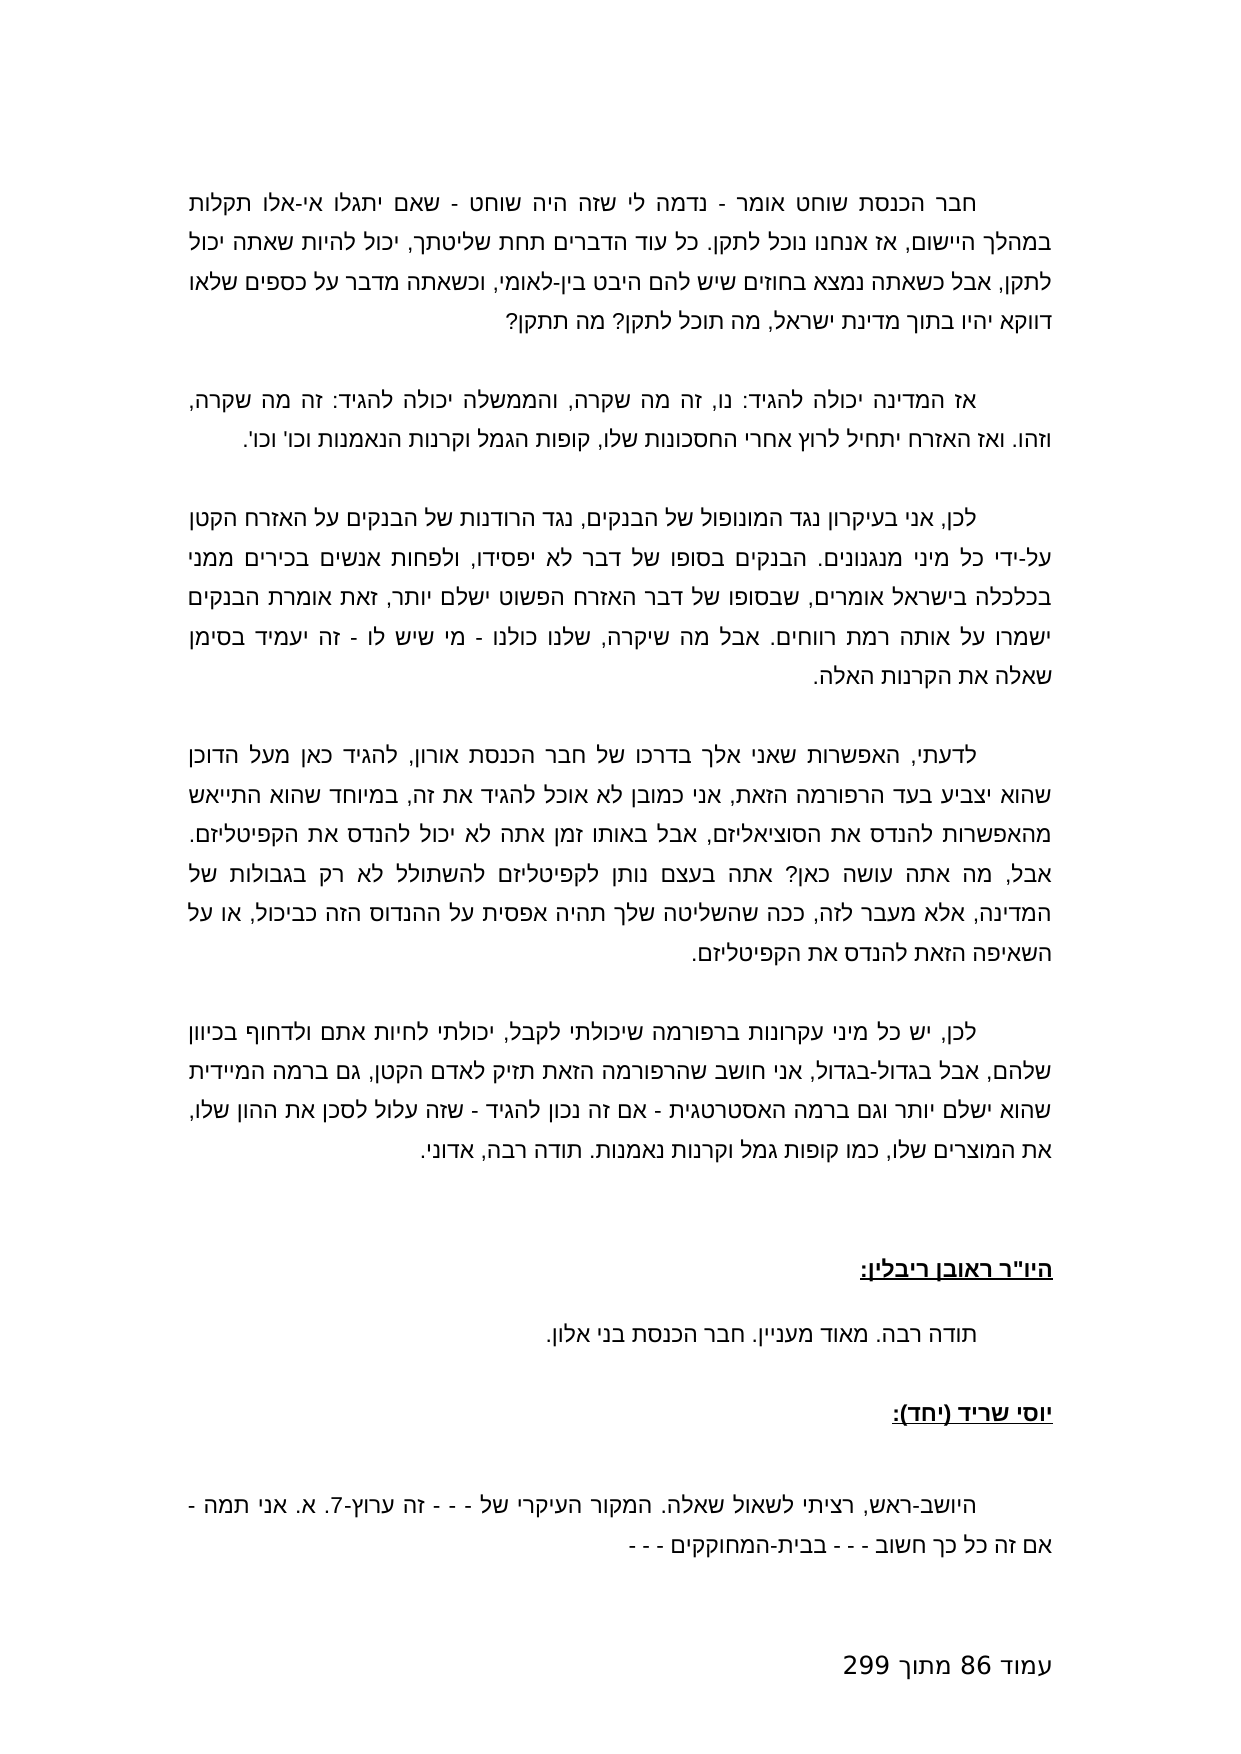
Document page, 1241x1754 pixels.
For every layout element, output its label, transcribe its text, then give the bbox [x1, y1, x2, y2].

text אז המדינה יכולה להגיד: נו, זה מה שקרה, והממשלה יכולה להגיד: זה מה שקרה, וזהו. ואז האזרח יתחיל לרוץ אחרי החסכונות שלו, קופות הגמל וקרנות הנאמנות וכו' וכו'. [187, 387, 1053, 453]
text לדעתי, האפשרות שאני אלך בדרכו של חבר הכנסת אורון, להגיד כאן מעל הדוכן שהוא יצביע בעד הרפורמה הזאת, אני כמובן לא אוכל להגיד את זה, במיוחד שהוא התייאש מהאפשרות להנדס את הסוציאליזם, אבל באותו זמן אתה לא יכול להנדס את הקפיטליזם. אבל, מה אתה עושה כאן? אתה בעצם נותן לקפיטליזם להשתולל לא רק בגבולות של המדינה, אלא מעבר לזה, ככה שהשליטה שלך תהיה אפסית על ההנדוס הזה כביכול, או על השאיפה הזאת להנדס את הקפיטליזם. [187, 742, 1053, 966]
text היושב-ראש, רציתי לשאול שאלה. המקור העיקרי של - - - זה ערוץ-7. א. אני תמה - אם זה כל כך חשוב - - - בבית-המחוקקים - - - [187, 1492, 1053, 1558]
text תודה רבה. מאוד מעניין. חבר הכנסת בני אלון. [187, 1321, 1053, 1348]
text לכן, יש כל מיני עקרונות ברפורמה שיכולתי לקבל, יכולתי לחיות אתם ולדחוף בכיוון שלהם, אבל בגדול-בגדול, אני חושב שהרפורמה הזאת תזיק לאדם הקטן, גם ברמה המיידית שהוא ישלם יותר וגם ברמה האסטרטגית - אם זה נכון להגיד - שזה עלול לסכן את ההון שלו, את המוצרים שלו, כמו קופות גמל וקרנות נאמנות. תודה רבה, אדוני. [187, 1018, 1053, 1163]
text חבר הכנסת שוחט אומר - נדמה לי שזה היה שוחט - שאם יתגלו אי-אלו תקלות במהלך היישום, אז אנחנו נוכל לתקן. כל עוד הדברים תחת שליטתך, יכול להיות שאתה יכול לתקן, אבל כשאתה נמצא בחוזים שיש להם היבט בין-לאומי, וכשאתה מדבר על כספים שלאו דווקא יהיו בתוך מדינת ישראל, מה תוכל לתקן? מה תתקן? [187, 189, 1053, 334]
text לכן, אני בעיקרון נגד המונופול של הבנקים, נגד הרודנות של הבנקים על האזרח הקטן על-ידי כל מיני מנגנונים. הבנקים בסופו של דבר לא יפסידו, ולפחות אנשים בכירים ממני בכלכלה בישראל אומרים, שבסופו של דבר האזרח הפשוט ישלם יותר, זאת אומרת הבנקים ישמרו על אותה רמת רווחים. אבל מה שיקרה, שלנו כולנו - מי שיש לו - זה יעמיד בסימן שאלה את הקרנות האלה. [187, 505, 1053, 689]
text היו"ר ראובן ריבלין: [187, 1256, 1053, 1282]
text יוסי שריד (יחד): [187, 1400, 1053, 1427]
